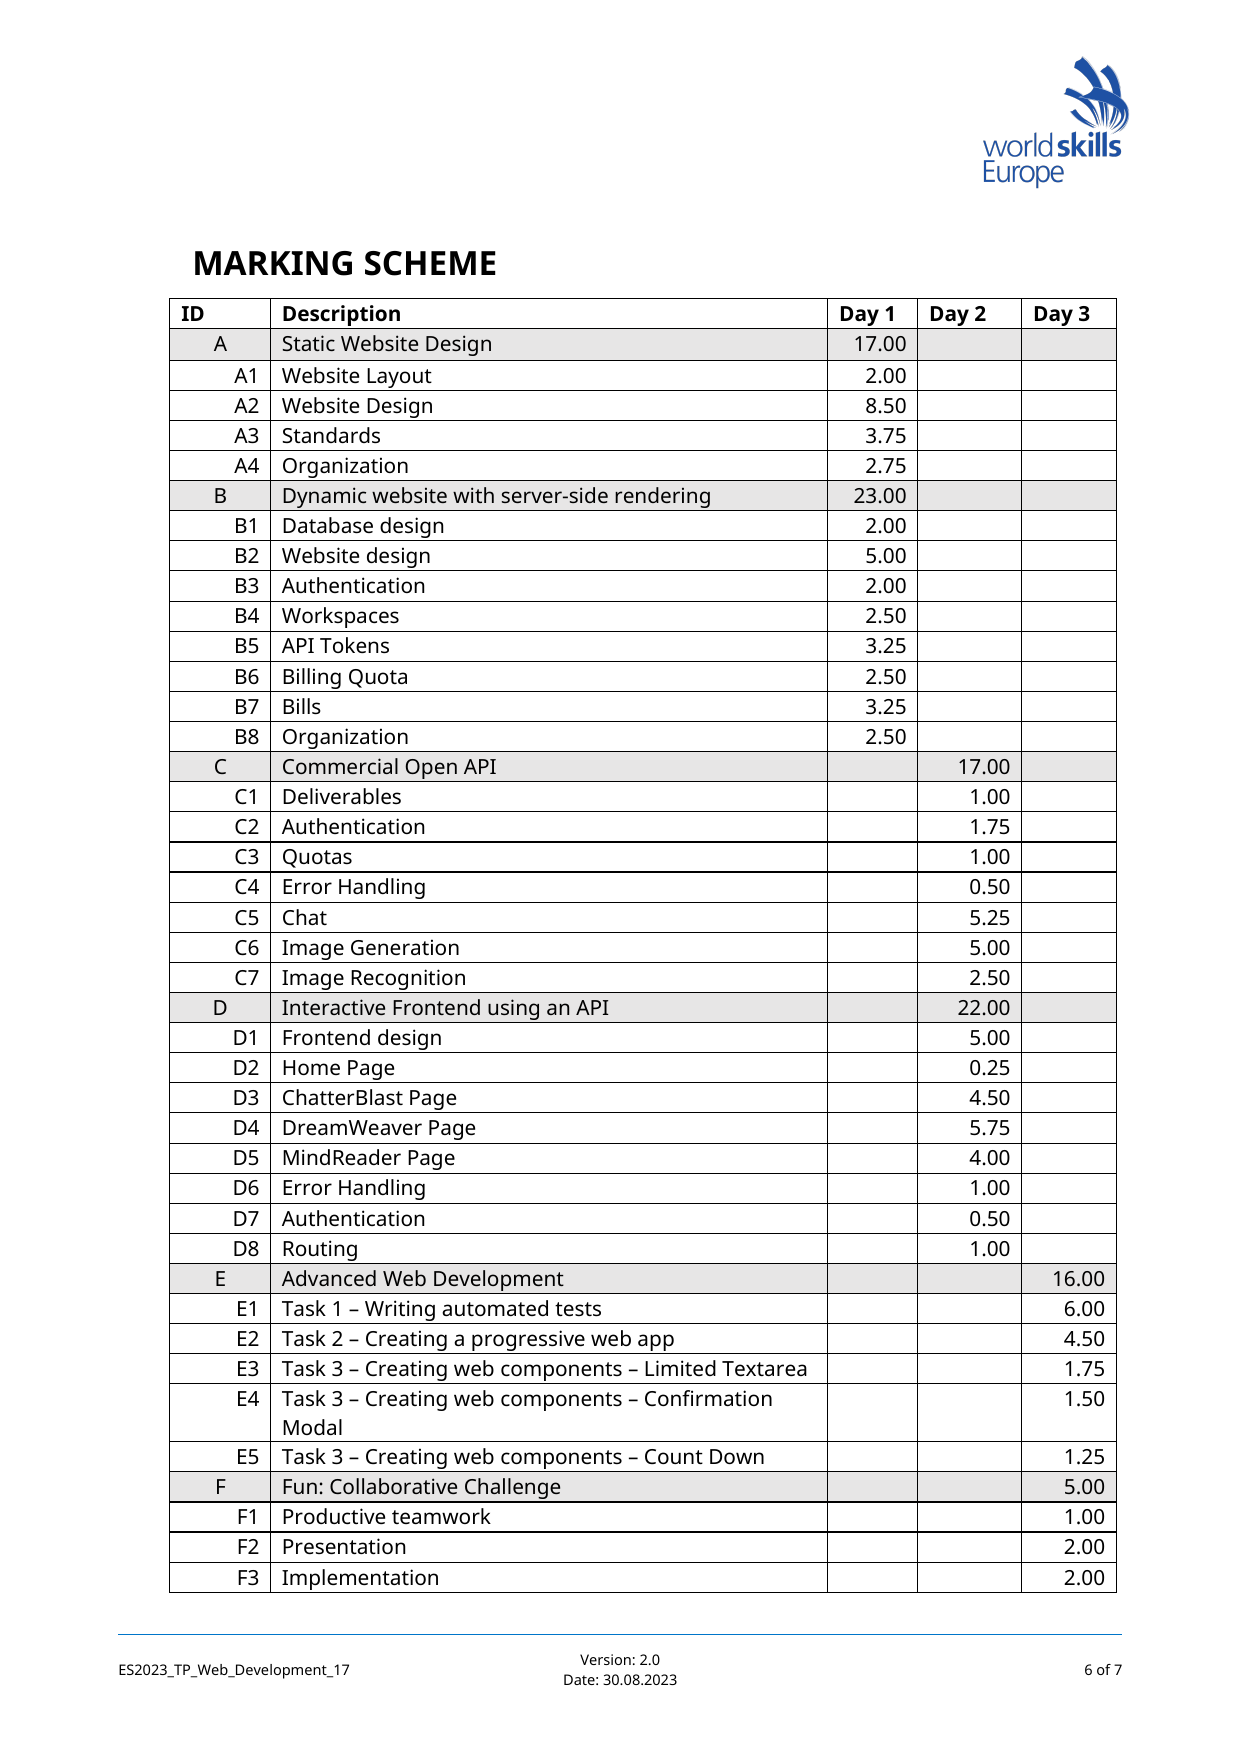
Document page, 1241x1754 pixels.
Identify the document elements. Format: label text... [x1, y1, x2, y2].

table_cell [1022, 722, 1116, 751]
table_cell 1.75 [918, 812, 1021, 841]
table_cell Website design [271, 541, 827, 570]
table_cell 3.75 [828, 421, 917, 450]
table_cell Advanced Web Development [271, 1264, 827, 1293]
table_cell [828, 812, 917, 841]
table_cell [828, 1174, 917, 1203]
table_cell Frontend design [271, 1023, 827, 1052]
table_cell [828, 1264, 917, 1293]
table_cell [918, 571, 1021, 601]
table_cell [1022, 571, 1116, 601]
table_cell [828, 1354, 917, 1383]
table_cell [918, 511, 1021, 540]
table_cell [828, 1563, 917, 1592]
table_cell 17.00 [828, 329, 917, 360]
table_cell A1 [170, 361, 270, 390]
table_cell [918, 1264, 1021, 1293]
table_cell Dynamic website with server-side rendering [271, 481, 827, 510]
table_cell Workspaces [271, 602, 827, 631]
table_cell [918, 391, 1021, 420]
table_cell Static Website Design [271, 329, 827, 360]
table_cell [1022, 602, 1116, 631]
table_cell 2.50 [828, 722, 917, 751]
table_cell F [170, 1472, 270, 1501]
table_cell Task 1 – Writing automated tests [271, 1294, 827, 1323]
table_cell [828, 1324, 917, 1353]
table_cell 17.00 [918, 752, 1021, 781]
table_cell B8 [170, 722, 270, 751]
table_cell 2.00 [828, 361, 917, 390]
table_cell 16.00 [1022, 1264, 1116, 1293]
table_cell 3.25 [828, 692, 917, 721]
table_cell [918, 1324, 1021, 1353]
table_cell [918, 632, 1021, 661]
table_cell 2.00 [828, 511, 917, 540]
table_cell 1.00 [918, 1174, 1021, 1203]
picture [967, 40, 1145, 204]
table_cell 1.50 [1022, 1384, 1116, 1441]
table_cell Image Generation [271, 933, 827, 962]
table_cell 5.00 [918, 933, 1021, 962]
table_cell B3 [170, 571, 270, 601]
table_cell Organization [271, 451, 827, 480]
table_cell D1 [170, 1023, 270, 1052]
table_cell DreamWeaver Page [271, 1113, 827, 1142]
table_cell [828, 1023, 917, 1052]
table_cell B7 [170, 692, 270, 721]
table_cell [918, 662, 1021, 691]
table_cell 8.50 [828, 391, 917, 420]
table_cell A4 [170, 451, 270, 480]
table_header Day 1 [828, 299, 917, 328]
table_cell [918, 1503, 1021, 1531]
table_cell [1022, 1083, 1116, 1112]
table_cell [828, 1083, 917, 1112]
table_cell API Tokens [271, 632, 827, 661]
table_cell C [170, 752, 270, 781]
table_cell 2.50 [918, 963, 1021, 992]
table_cell [828, 1204, 917, 1233]
table_cell [918, 692, 1021, 721]
table_cell [828, 873, 917, 902]
table_cell [918, 722, 1021, 751]
table_cell [918, 1354, 1021, 1383]
table_cell E2 [170, 1324, 270, 1353]
table_cell [828, 1294, 917, 1323]
table_cell D6 [170, 1174, 270, 1203]
table_cell D5 [170, 1144, 270, 1172]
table_cell A2 [170, 391, 270, 420]
table_cell C5 [170, 903, 270, 932]
table_cell F1 [170, 1503, 270, 1531]
table_cell 23.00 [828, 481, 917, 510]
table_cell [828, 1442, 917, 1471]
table_cell B1 [170, 511, 270, 540]
table_cell [828, 993, 917, 1022]
table_cell 22.00 [918, 993, 1021, 1022]
table_cell A [170, 329, 270, 360]
table_cell B5 [170, 632, 270, 661]
table_cell [1022, 541, 1116, 570]
table_cell C4 [170, 873, 270, 902]
table_cell [1022, 329, 1116, 360]
table_cell 5.00 [828, 541, 917, 570]
table_cell ChatterBlast Page [271, 1083, 827, 1112]
table_cell [828, 903, 917, 932]
table_cell [828, 1234, 917, 1263]
table_header ID [170, 299, 270, 328]
table_cell Error Handling [271, 873, 827, 902]
table_cell 4.50 [1022, 1324, 1116, 1353]
table_cell D4 [170, 1113, 270, 1142]
table_cell [918, 481, 1021, 510]
table_cell 1.00 [918, 1234, 1021, 1263]
table_cell F2 [170, 1533, 270, 1562]
table_cell D8 [170, 1234, 270, 1263]
table_cell [918, 1563, 1021, 1592]
table_cell [1022, 1174, 1116, 1203]
table_cell [828, 1113, 917, 1142]
table_cell [1022, 421, 1116, 450]
table_cell [828, 1053, 917, 1082]
table_cell Commercial Open API [271, 752, 827, 781]
table_cell [918, 1533, 1021, 1562]
table_cell [918, 451, 1021, 480]
table_cell Billing Quota [271, 662, 827, 691]
table_cell D2 [170, 1053, 270, 1082]
subtitle MARKING SCHEME [192, 240, 1122, 286]
table_cell [1022, 361, 1116, 390]
table_cell 0.25 [918, 1053, 1021, 1082]
table_cell [1022, 1144, 1116, 1172]
table_cell B6 [170, 662, 270, 691]
table_cell [918, 1442, 1021, 1471]
table_cell Database design [271, 511, 827, 540]
table_cell E5 [170, 1442, 270, 1471]
table_cell Task 3 – Creating web components – Limited Textarea [271, 1354, 827, 1383]
table_cell 4.50 [918, 1083, 1021, 1112]
table_cell [918, 1294, 1021, 1323]
table_cell Task 2 – Creating a progressive web app [271, 1324, 827, 1353]
table_cell 6.00 [1022, 1294, 1116, 1323]
table_cell [918, 361, 1021, 390]
table_cell C1 [170, 782, 270, 811]
table_cell [1022, 391, 1116, 420]
table_cell 2.00 [1022, 1533, 1116, 1562]
table_cell [1022, 843, 1116, 871]
table_cell C6 [170, 933, 270, 962]
table_cell Authentication [271, 571, 827, 601]
table_cell [1022, 1234, 1116, 1263]
table_cell [1022, 1023, 1116, 1052]
table_cell 2.50 [828, 662, 917, 691]
table_cell 1.00 [918, 843, 1021, 871]
table_cell C2 [170, 812, 270, 841]
table_cell C7 [170, 963, 270, 992]
table_cell B2 [170, 541, 270, 570]
table_cell D [170, 993, 270, 1022]
table_cell Routing [271, 1234, 827, 1263]
table_cell Website Layout [271, 361, 827, 390]
table_cell Authentication [271, 812, 827, 841]
table_cell Deliverables [271, 782, 827, 811]
table_cell [828, 1144, 917, 1172]
table_cell [918, 602, 1021, 631]
table_cell [828, 933, 917, 962]
table_cell [1022, 511, 1116, 540]
table_cell 2.00 [828, 571, 917, 601]
table_cell 5.75 [918, 1113, 1021, 1142]
table_header Day 2 [918, 299, 1021, 328]
table_cell [918, 329, 1021, 360]
table_cell Task 3 – Creating web components – Count Down [271, 1442, 827, 1471]
table_cell Task 3 – Creating web components – Confirmation Modal [271, 1384, 827, 1441]
table_cell E4 [170, 1384, 270, 1441]
table_cell [1022, 782, 1116, 811]
table_cell [1022, 933, 1116, 962]
table_cell [1022, 692, 1116, 721]
table_cell B4 [170, 602, 270, 631]
table_cell F3 [170, 1563, 270, 1592]
table_cell [1022, 1204, 1116, 1233]
table_cell 1.75 [1022, 1354, 1116, 1383]
table_cell [918, 421, 1021, 450]
table_cell D7 [170, 1204, 270, 1233]
table_cell [1022, 481, 1116, 510]
table_cell [828, 843, 917, 871]
table_cell 3.25 [828, 632, 917, 661]
table_cell [1022, 451, 1116, 480]
table_cell [1022, 1113, 1116, 1142]
table_cell [828, 1384, 917, 1441]
table_cell [1022, 632, 1116, 661]
table_cell Website Design [271, 391, 827, 420]
table_cell [1022, 873, 1116, 902]
table_cell Implementation [271, 1563, 827, 1592]
table_cell Image Recognition [271, 963, 827, 992]
table_cell [918, 541, 1021, 570]
table_cell [918, 1472, 1021, 1501]
table_cell 0.50 [918, 873, 1021, 902]
table_cell 1.25 [1022, 1442, 1116, 1471]
table_cell 5.00 [1022, 1472, 1116, 1501]
table_cell E3 [170, 1354, 270, 1383]
table_cell [1022, 752, 1116, 781]
table_cell C3 [170, 843, 270, 871]
table_cell [828, 1503, 917, 1531]
table_header Day 3 [1022, 299, 1116, 328]
table_cell [918, 1384, 1021, 1441]
table_cell [1022, 1053, 1116, 1082]
table_cell Error Handling [271, 1174, 827, 1203]
table_cell [828, 963, 917, 992]
table_cell 1.00 [1022, 1503, 1116, 1531]
table_cell 5.00 [918, 1023, 1021, 1052]
table_cell 2.00 [1022, 1563, 1116, 1592]
table_cell [1022, 963, 1116, 992]
table_cell D3 [170, 1083, 270, 1112]
table_cell Home Page [271, 1053, 827, 1082]
table_cell Quotas [271, 843, 827, 871]
table_cell Presentation [271, 1533, 827, 1562]
table_cell [1022, 812, 1116, 841]
table_cell [828, 1472, 917, 1501]
table_cell E1 [170, 1294, 270, 1323]
table_cell E [170, 1264, 270, 1293]
table_cell Chat [271, 903, 827, 932]
table_cell Interactive Frontend using an API [271, 993, 827, 1022]
table_cell Standards [271, 421, 827, 450]
table_cell 2.50 [828, 602, 917, 631]
table_cell [828, 752, 917, 781]
table_cell Authentication [271, 1204, 827, 1233]
table_cell [828, 782, 917, 811]
table_cell [828, 1533, 917, 1562]
table_cell [1022, 993, 1116, 1022]
table_cell MindReader Page [271, 1144, 827, 1172]
table_cell [1022, 662, 1116, 691]
table_cell 0.50 [918, 1204, 1021, 1233]
table_cell B [170, 481, 270, 510]
table_cell [1022, 903, 1116, 932]
table_cell 1.00 [918, 782, 1021, 811]
table_cell 5.25 [918, 903, 1021, 932]
table_cell 2.75 [828, 451, 917, 480]
table_header Description [271, 299, 827, 328]
table_cell Productive teamwork [271, 1503, 827, 1531]
table_cell Bills [271, 692, 827, 721]
table_cell Fun: Collaborative Challenge [271, 1472, 827, 1501]
table_cell 4.00 [918, 1144, 1021, 1172]
table_cell A3 [170, 421, 270, 450]
table_cell Organization [271, 722, 827, 751]
